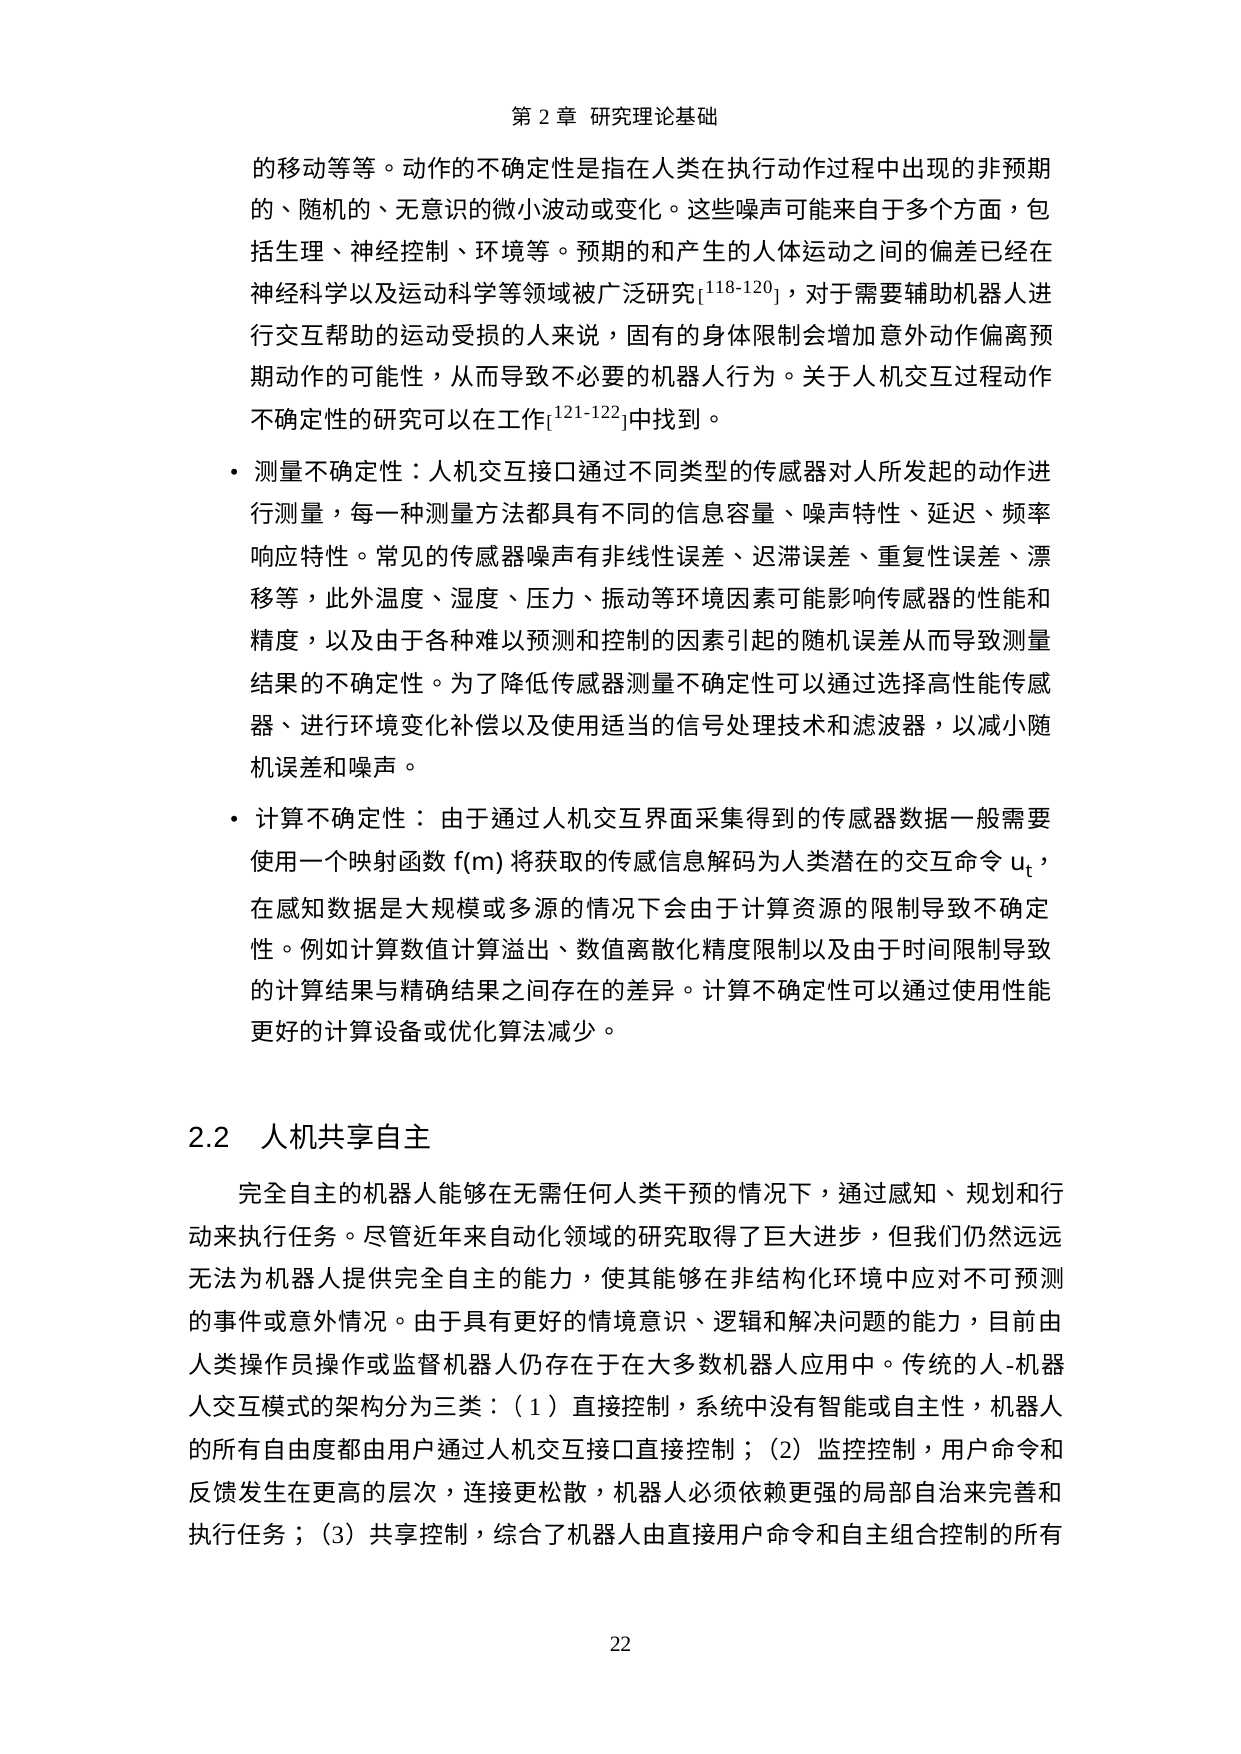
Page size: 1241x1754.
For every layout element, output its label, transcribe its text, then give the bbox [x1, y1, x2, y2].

text • 测量不确定性：人机交互接口通过不同类型的传感器对人所发起的动作进 行测量，每一种测量方法都具有不同的信息容量、噪声特性、延迟、频率 响应特性。常见的传感器噪声有非线性误差、迟滞误差、重复性误差、漂 移等，此外温度、湿度、压力、振动等环境因素可能影响传感器的性能和 精度，以及由于各种难以预测和控制的因素引起的随机误差从而导致测量 结果的不确定性。为了降低传感器测量不确定性可以通过选择高性能传感 器、进行环境变化补偿以及使用适当的信号处理技术和滤波器，以减小随 机误差和噪声。 [229, 455, 1053, 783]
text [188, 1177, 1065, 1551]
text • 计算不确定性： 由于通过人机交互界面采集得到的传感器数据一般需要 使用一个映射函数 f(m) 将获取的传感信息解码为人类潜在的交互命令 ut， 在感知数据是大规模或多源的情况下会由于计算资源的限制导致不确定 性。例如计算数值计算溢出、数值离散化精度限制以及由于时间限制导致 的计算结果与精确结果之间存在的差异。计算不确定性可以通过使用性能 更好的计算设备或优化算法减少。 [229, 802, 1065, 1047]
text 2.2 人机共享自主 [188, 1120, 1065, 1154]
text 的移动等等。动作的不确定性是指在人类在执行动作过程中出现的非预期 的、随机的、无意识的微小波动或变化。这些噪声可能来自于多个方面，包 括生理、神经控制、环境等。预期的和产生的人体运动之间的偏差已经在 神经科学以及运动科学等领域被广泛研究[118-120]，对于需要辅助机器人进 行交互帮助的运动受损的人来说，固有的身体限制会增加意外动作偏离预 期动作的可能性，从而导致不必要的机器人行为。关于人机交互过程动作 不确定性的研究可以在工作[121-122]中找到。 [250, 152, 1053, 435]
